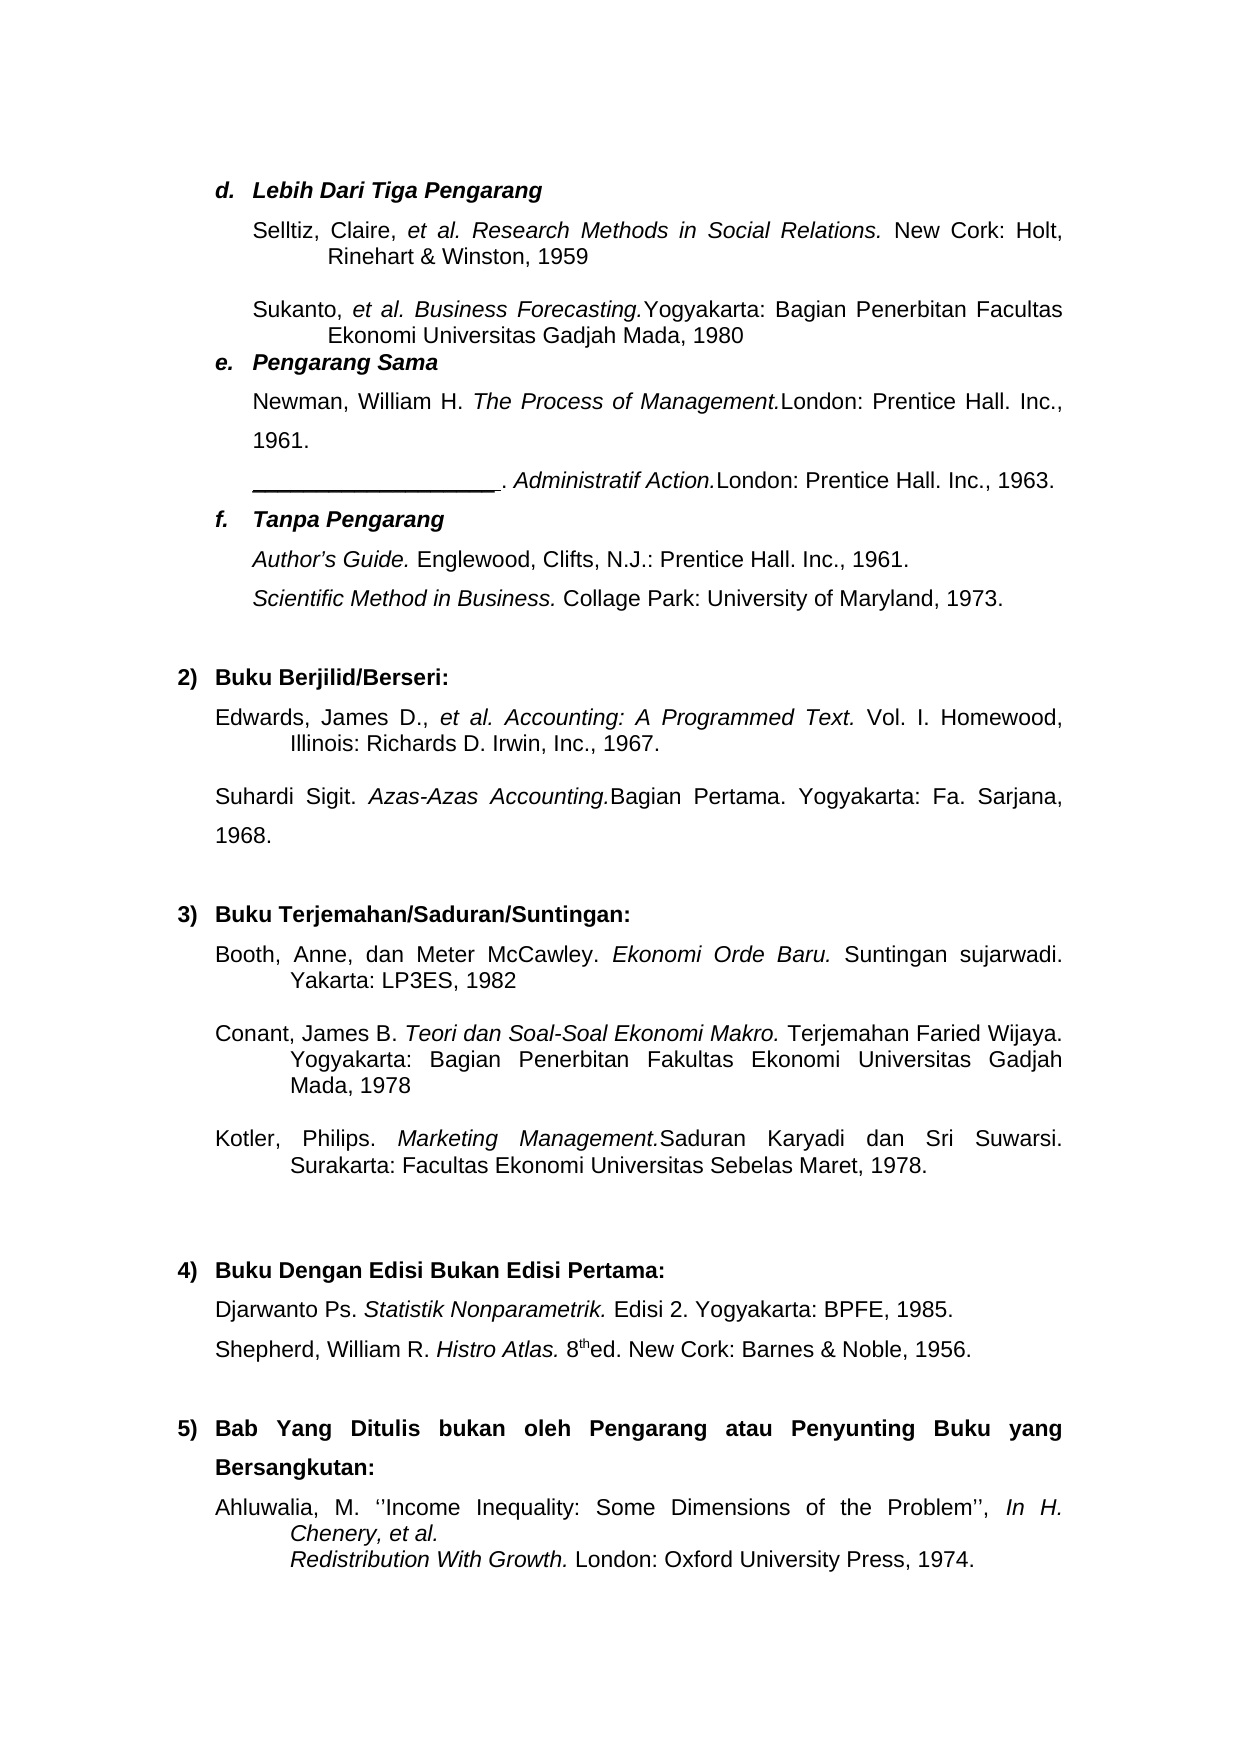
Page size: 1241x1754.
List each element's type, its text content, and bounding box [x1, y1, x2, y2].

list Sukanto, et al. Business Forecasting.Yogyakarta: Bagian Penerbitan Facultas Ekonomi Universitas Gadjah Mada, 1980 [252, 296, 1063, 348]
text Kotler, Philips. Marketing Management.Saduran Karyadi dan Sri Suwarsi. Surakarta: Facultas Ekonomi Universitas Sebelas Maret, 1978. [215, 1125, 1063, 1178]
list Newman, William H. The Process of Management.London: Prentice Hall. Inc., 1961. [252, 388, 1063, 454]
list Author’s Guide. Englewood, Clifts, N.J.: Prentice Hall. Inc., 1961. [252, 546, 1063, 572]
list Booth, Anne, dan Meter McCawley. Ekonomi Orde Baru. Suntingan sujarwadi. Yakarta: LP3ES, 1982 [215, 941, 1063, 993]
list Buku Terjemahan/Saduran/Suntingan: [177, 901, 1063, 928]
list Shepherd, William R. Histro Atlas. 8thed. New Cork: Barnes & Noble, 1956. [215, 1336, 1063, 1362]
list Conant, James B. Teori dan Soal-Soal Ekonomi Makro. Terjemahan Faried Wijaya. Yogyakarta: Bagian Penerbitan Fakultas Ekonomi Universitas Gadjah Mada, 1978 [215, 1020, 1063, 1099]
list Djarwanto Ps. Statistik Nonparametrik. Edisi 2. Yogyakarta: BPFE, 1985. [215, 1296, 1063, 1323]
list Buku Berjilid/Berseri: [177, 664, 1063, 691]
list Selltiz, Claire, et al. Research Methods in Social Relations. New Cork: Holt, Rinehart & Winston, 1959 [252, 217, 1063, 269]
list Suhardi Sigit. Azas-Azas Accounting.Bagian Pertama. Yogyakarta: Fa. Sarjana, 1968. [215, 783, 1063, 849]
list Buku Dengan Edisi Bukan Edisi Pertama: [177, 1257, 1063, 1283]
list Ahluwalia, M. ‘’Income Inequality: Some Dimensions of the Problem’’, In H. Chenery, et al. [215, 1494, 1063, 1546]
list Tanpa Pengarang [215, 506, 1063, 533]
list Pengarang Sama [215, 348, 1063, 375]
list Edwards, James D., et al. Accounting: A Programmed Text. Vol. I. Homewood, Illinois: Richards D. Irwin, Inc., 1967. [215, 704, 1063, 756]
list ___________________ . Administratif Action.London: Prentice Hall. Inc., 1963. [252, 467, 1063, 493]
list Lebih Dari Tiga Pengarang [215, 177, 1063, 203]
list Scientific Method in Business. Collage Park: University of Maryland, 1973. [252, 585, 1063, 612]
list Bab Yang Ditulis bukan oleh Pengarang atau Penyunting Buku yang Bersangkutan: [177, 1415, 1063, 1481]
list Redistribution With Growth. London: Oxford University Press, 1974. [215, 1546, 1063, 1573]
